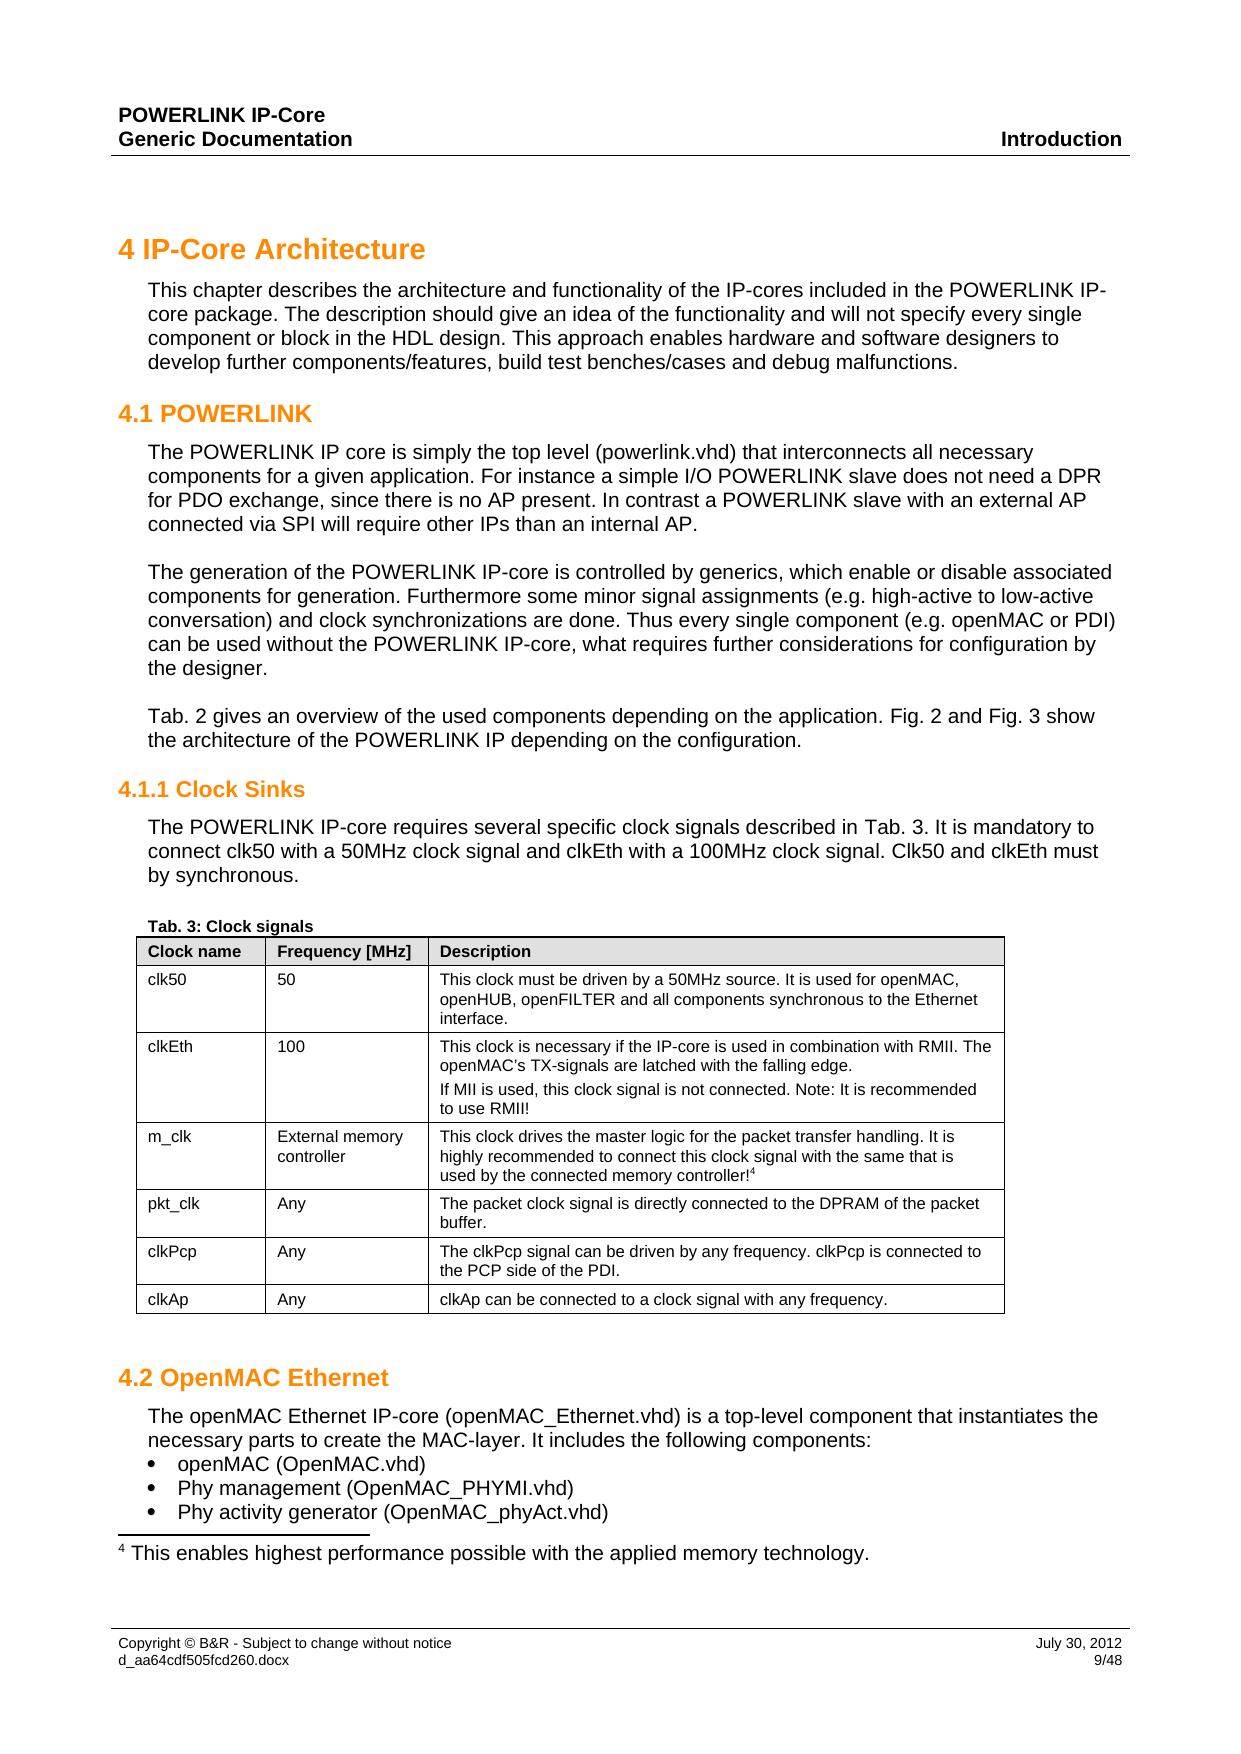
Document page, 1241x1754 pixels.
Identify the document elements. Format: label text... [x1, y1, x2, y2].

table_cell clkAp can be connected to a clock signal with any frequency. [429, 1285, 1004, 1313]
table_cell Any [266, 1285, 428, 1313]
table_cell Any [266, 1238, 428, 1284]
table_cell This clock is necessary if the IP-core is used in combination with RMII. The openMAC’s TX-signals are latched with the falling edge. If MII is used, this clock signal is not connected. Note: It is recommended to use RMII! [429, 1033, 1004, 1122]
table_cell pkt_clk [137, 1190, 265, 1237]
table_header Frequency [MHz] [266, 938, 428, 965]
table_cell 50 [266, 966, 428, 1032]
table_cell 100 [266, 1033, 428, 1122]
subtitle POWERLINK [118, 399, 1122, 427]
subtitle OpenMAC Ethernet [118, 1363, 1122, 1392]
table_header Description [429, 938, 1004, 965]
table_cell clkAp [137, 1285, 265, 1313]
text Phy management (OpenMAC_PHYMI.vhd) [148, 1476, 1122, 1500]
table_cell m_clk [137, 1123, 265, 1189]
text Tab. 2 gives an overview of the used components depending on the application. Fig. 2 and Fig. 3 show the architecture of the POWERLINK IP depending on the configuration. [148, 703, 1122, 751]
text Phy activity generator (OpenMAC_phyAct.vhd) [148, 1500, 1122, 1524]
text The generation of the POWERLINK IP-core is controlled by generics, which enable or disable associated components for generation. Furthermore some minor signal assignments (e.g. high-active to low-active conversation) and clock synchronizations are done. Thus every single component (e.g. openMAC or PDI) can be used without the POWERLINK IP-core, what requires further considerations for configuration by the designer. [148, 560, 1122, 679]
text Tab. 3: Clock signals [148, 917, 1122, 936]
table_cell The clkPcp signal can be driven by any frequency. clkPcp is connected to the PCP side of the PDI. [429, 1238, 1004, 1284]
table_header Clock name [137, 938, 265, 965]
text This chapter describes the architecture and functionality of the IP-cores included in the POWERLINK IP-core package. The description should give an idea of the functionality and will not specify every single component or block in the HDL design. This approach enables hardware and software designers to develop further components/features, build test benches/cases and debug malfunctions. [148, 278, 1122, 374]
subtitle Clock Sinks [118, 776, 1122, 803]
table_cell Any [266, 1190, 428, 1237]
subtitle IP-Core Architecture [118, 232, 1122, 265]
table_cell The packet clock signal is directly connected to the DPRAM of the packet buffer. [429, 1190, 1004, 1237]
table_cell clkEth [137, 1033, 265, 1122]
text The POWERLINK IP-core requires several specific clock signals described in Tab. 3. It is mandatory to connect clk50 with a 50MHz clock signal and clkEth with a 100MHz clock signal. Clk50 and clkEth must by synchronous. [148, 815, 1122, 887]
text openMAC (OpenMAC.vhd) [148, 1452, 1122, 1476]
text The POWERLINK IP core is simply the top level (powerlink.vhd) that interconnects all necessary components for a given application. For instance a simple I/O POWERLINK slave does not need a DPR for PDO exchange, since there is no AP present. In contrast a POWERLINK slave with an external AP connected via SPI will require other IPs than an internal AP. [148, 440, 1122, 536]
table_cell clkPcp [137, 1238, 265, 1284]
table_cell This clock drives the master logic for the packet transfer handling. It is highly recommended to connect this clock signal with the same that is used by the connected memory controller! [429, 1123, 1004, 1189]
text The openMAC Ethernet IP-core (openMAC_Ethernet.vhd) is a top-level component that instantiates the necessary parts to create the MAC-layer. It includes the following components: [148, 1404, 1122, 1452]
table_cell clk50 [137, 966, 265, 1032]
table_cell This clock must be driven by a 50MHz source. It is used for openMAC, openHUB, openFILTER and all components synchronous to the Ethernet interface. [429, 966, 1004, 1032]
table_cell External memory controller [266, 1123, 428, 1189]
